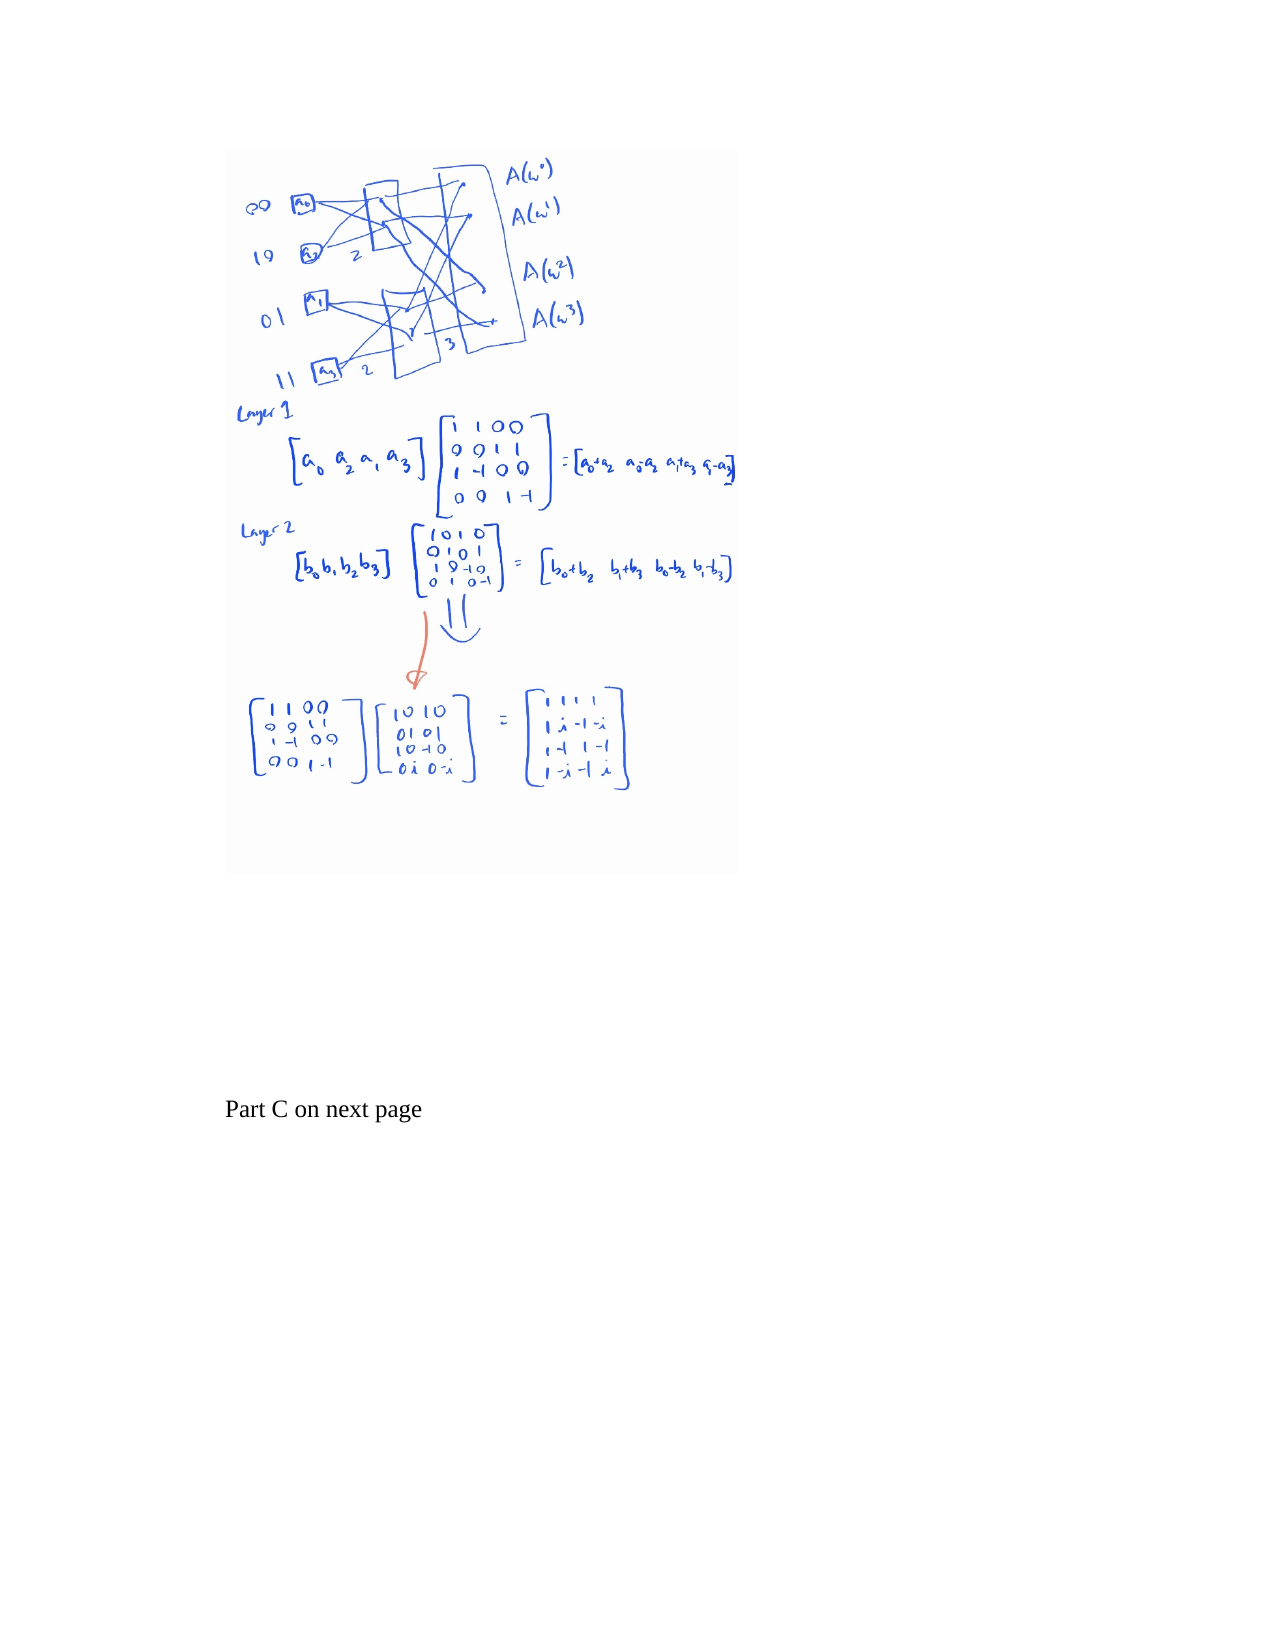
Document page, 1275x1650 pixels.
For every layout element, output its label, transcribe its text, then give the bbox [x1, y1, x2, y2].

picture [225, 150, 738, 875]
